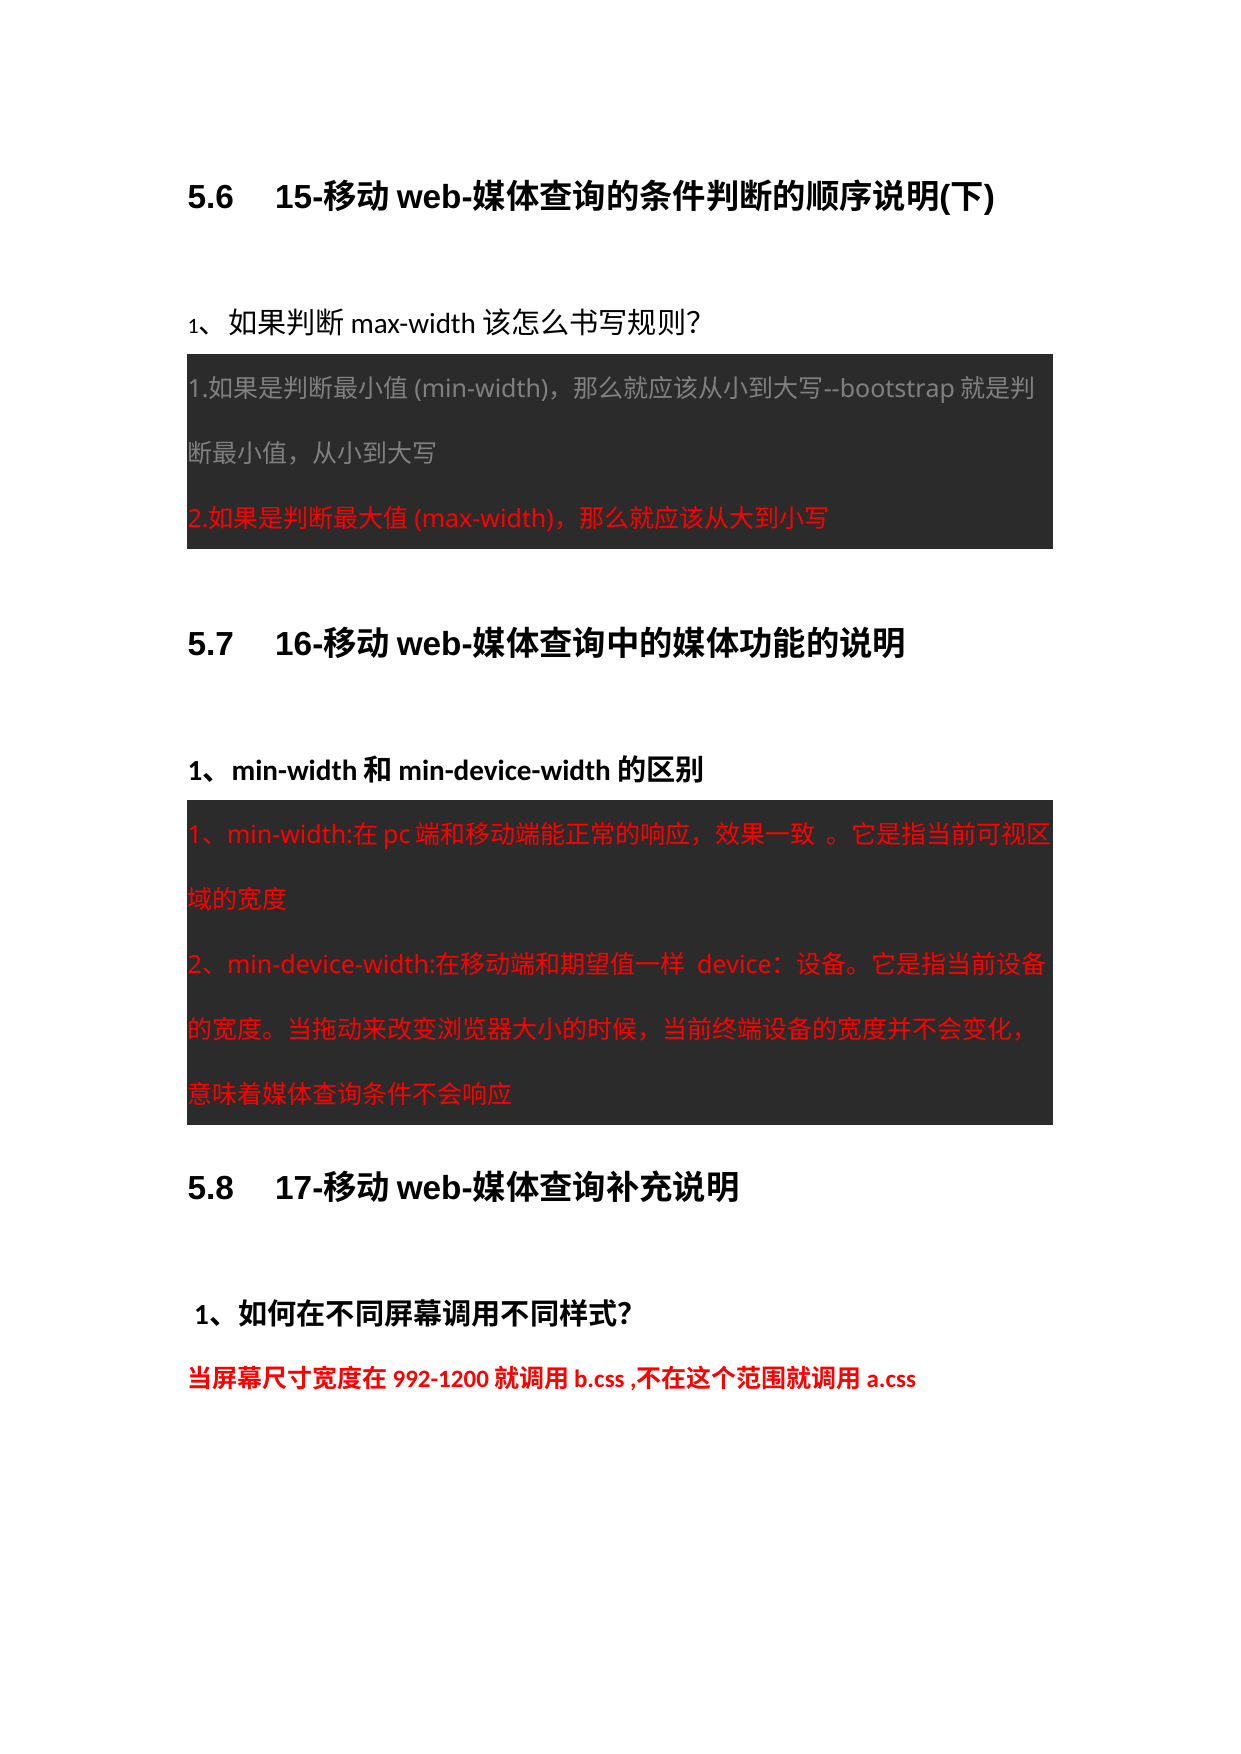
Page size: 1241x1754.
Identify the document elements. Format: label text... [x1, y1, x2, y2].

text 1、如何在不同屏幕调用不同样式？ [187, 1279, 1053, 1344]
subtitle 5.6 15-移动web-媒体查询的条件判断的顺序说明(下) [187, 162, 1053, 227]
text 1.如果是判断最小值 (min-width)，那么就应该从小到大写--bootstrap就是判断最小值，从小到大写 2.如果是判断最大值 (max-width)，那么就应该从大到小写 [187, 354, 1053, 549]
subtitle 5.8 17-移动web-媒体查询补充说明 [187, 1152, 1053, 1217]
list 2、min-device-width:在移动端和期望值一样 device：设备。它是指当前设备的宽度。当拖动来改变浏览器大小的时候，当前终端设备的宽度并不会变化，意味着媒体查询条件不会响应 [187, 930, 1053, 1125]
text 1、如果判断max-width该怎么书写规则？ [187, 289, 1053, 354]
list min-width:在pc端和移动端能正常的响应，效果一致 。它是指当前可视区域的宽度 [187, 800, 1053, 930]
text 当屏幕尺寸宽度在992-1200就调用b.css ,不在这个范围就调用a.css [187, 1344, 1053, 1409]
text 1、min-width和min-device-width的区别 [187, 735, 1053, 800]
subtitle 5.7 16-移动web-媒体查询中的媒体功能的说明 [187, 608, 1053, 673]
